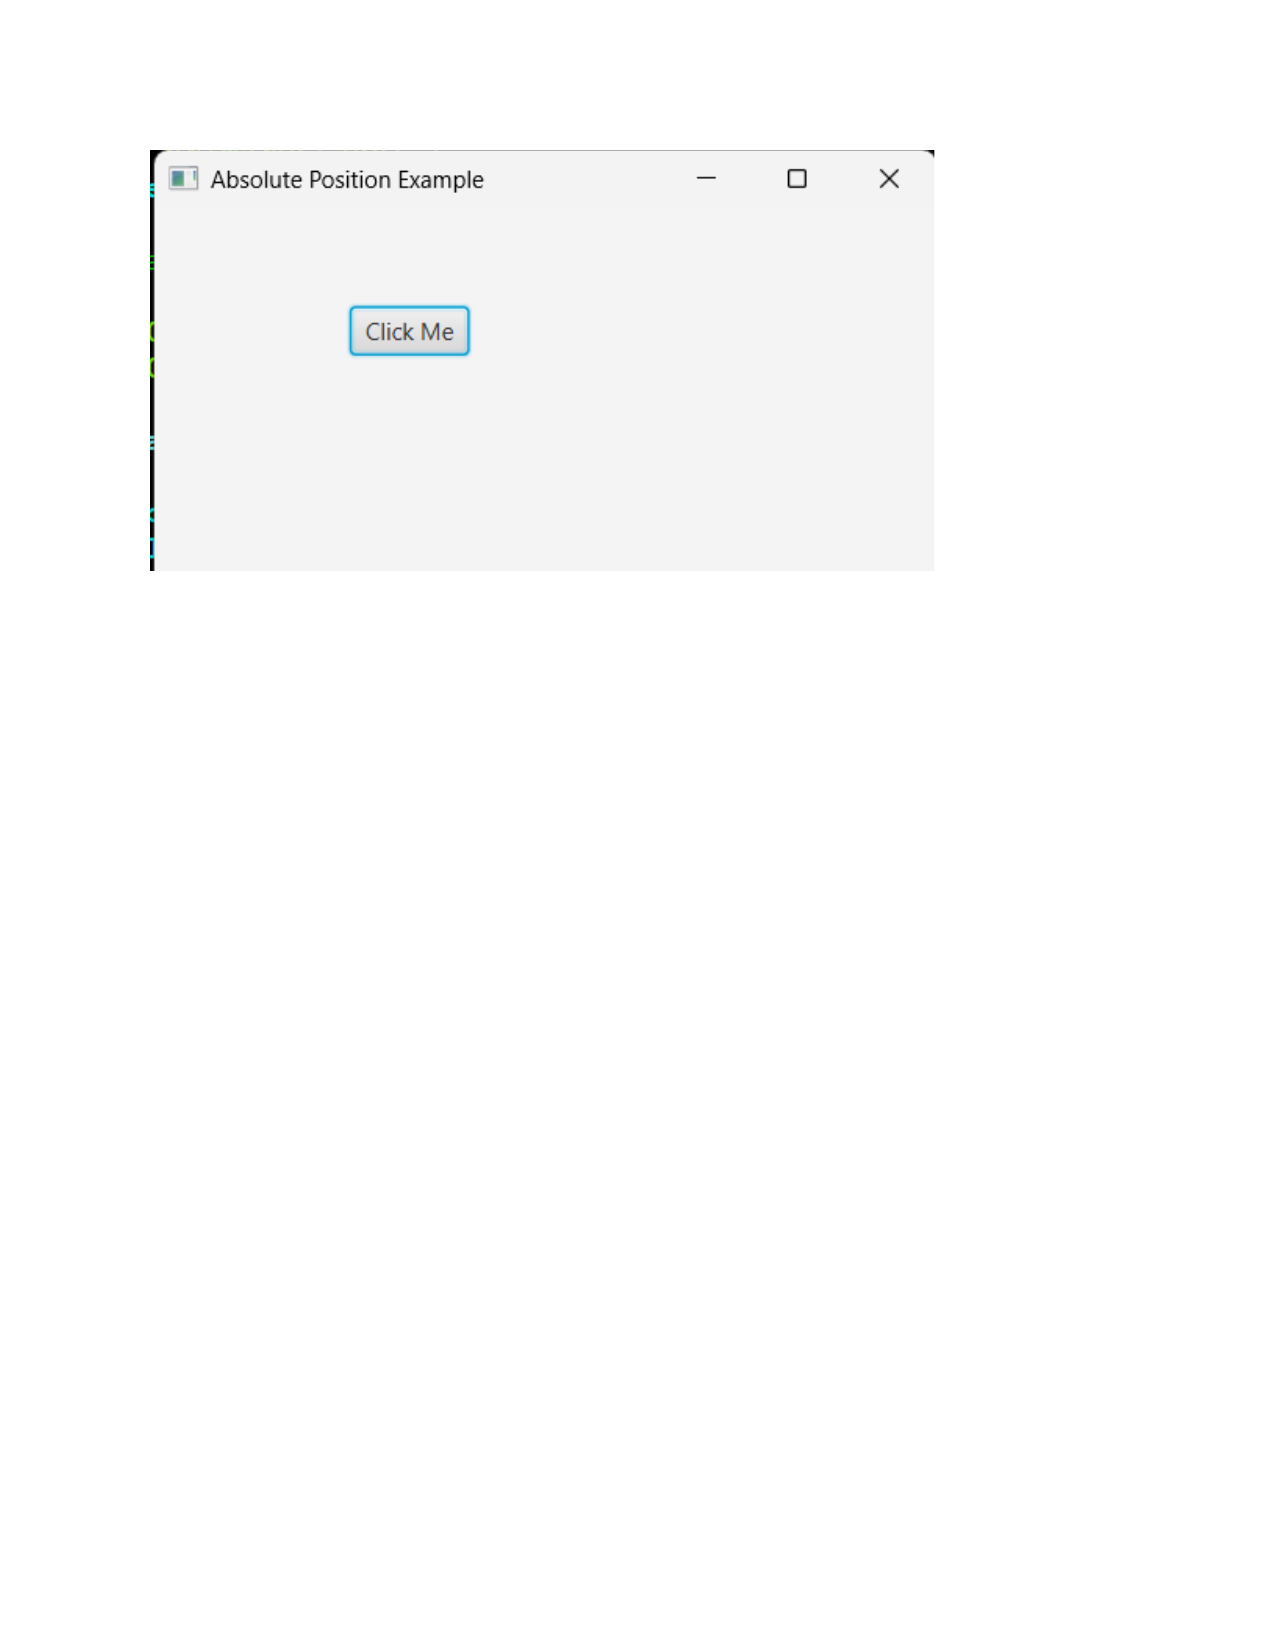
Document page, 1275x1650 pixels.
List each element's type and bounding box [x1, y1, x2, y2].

picture [150, 150, 935, 571]
